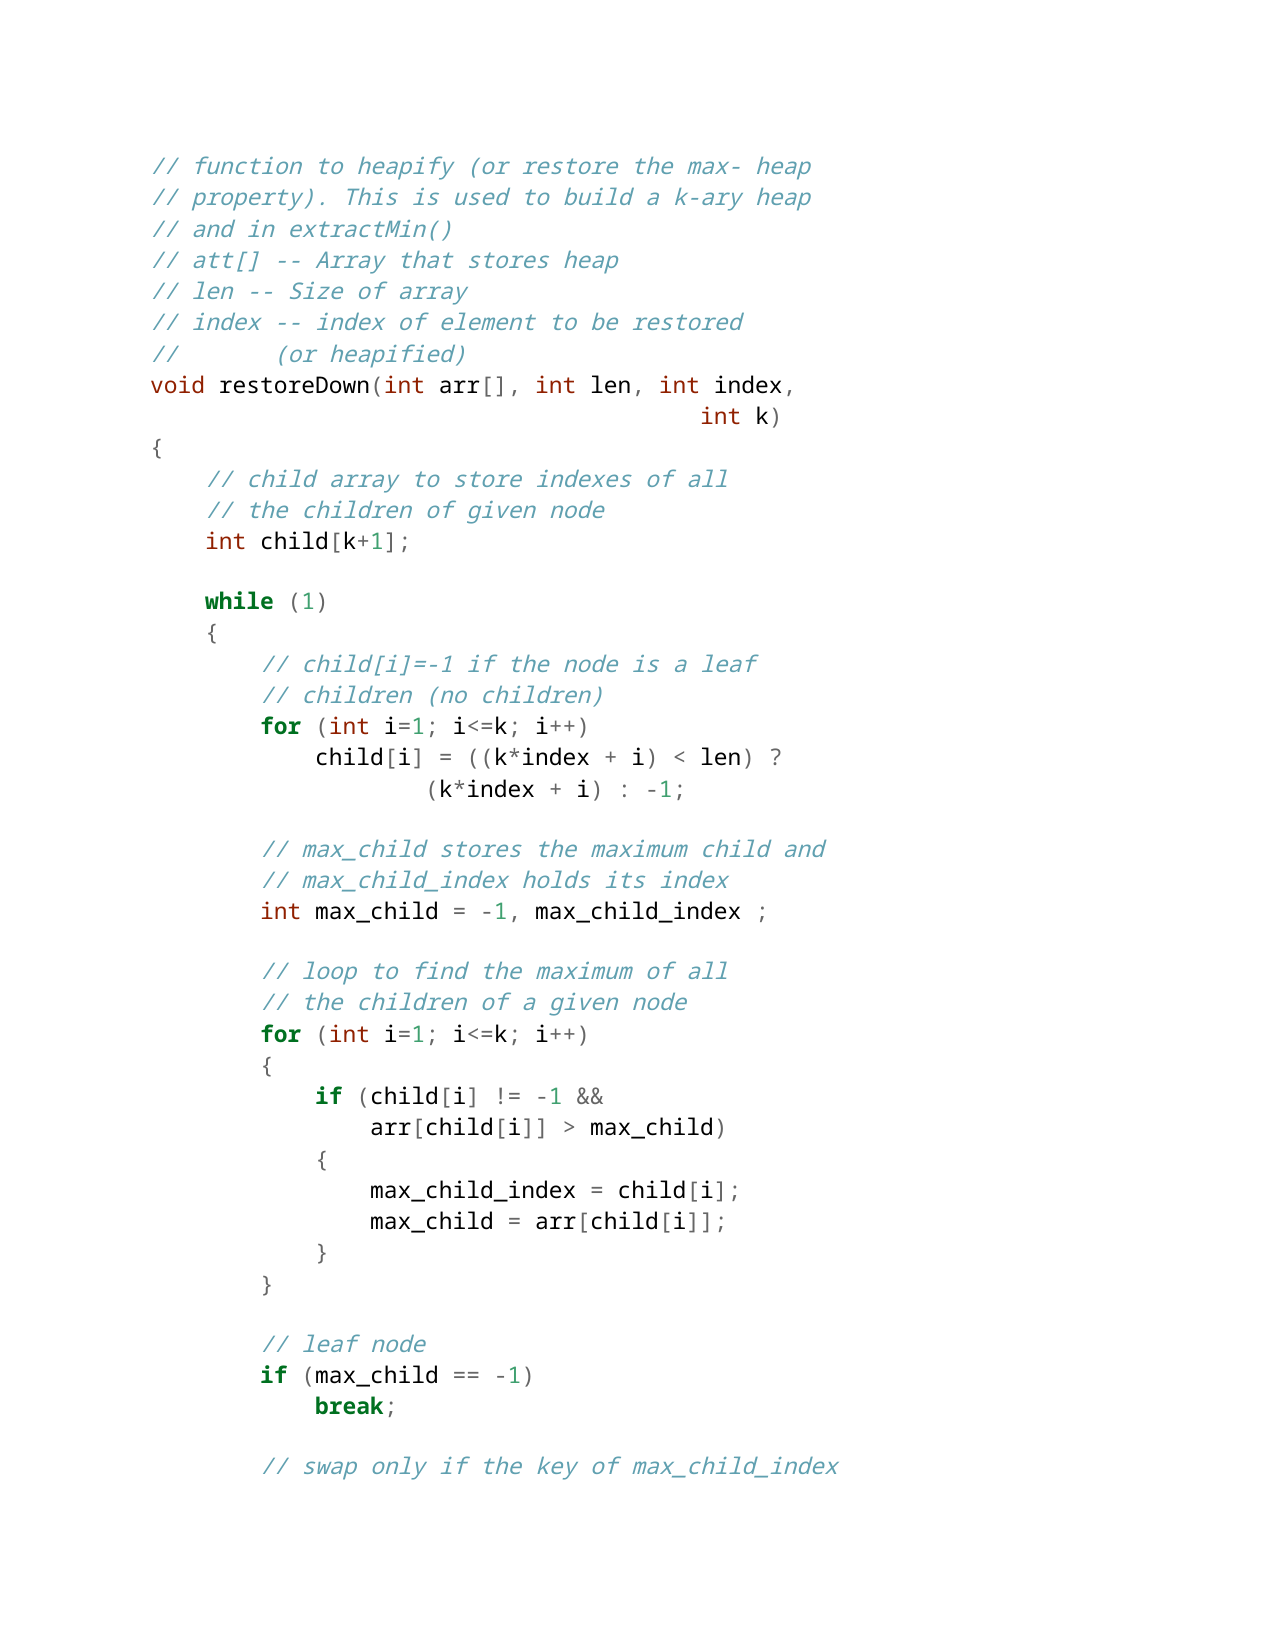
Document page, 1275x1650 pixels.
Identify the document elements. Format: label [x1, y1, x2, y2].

text [150, 150, 1125, 1481]
